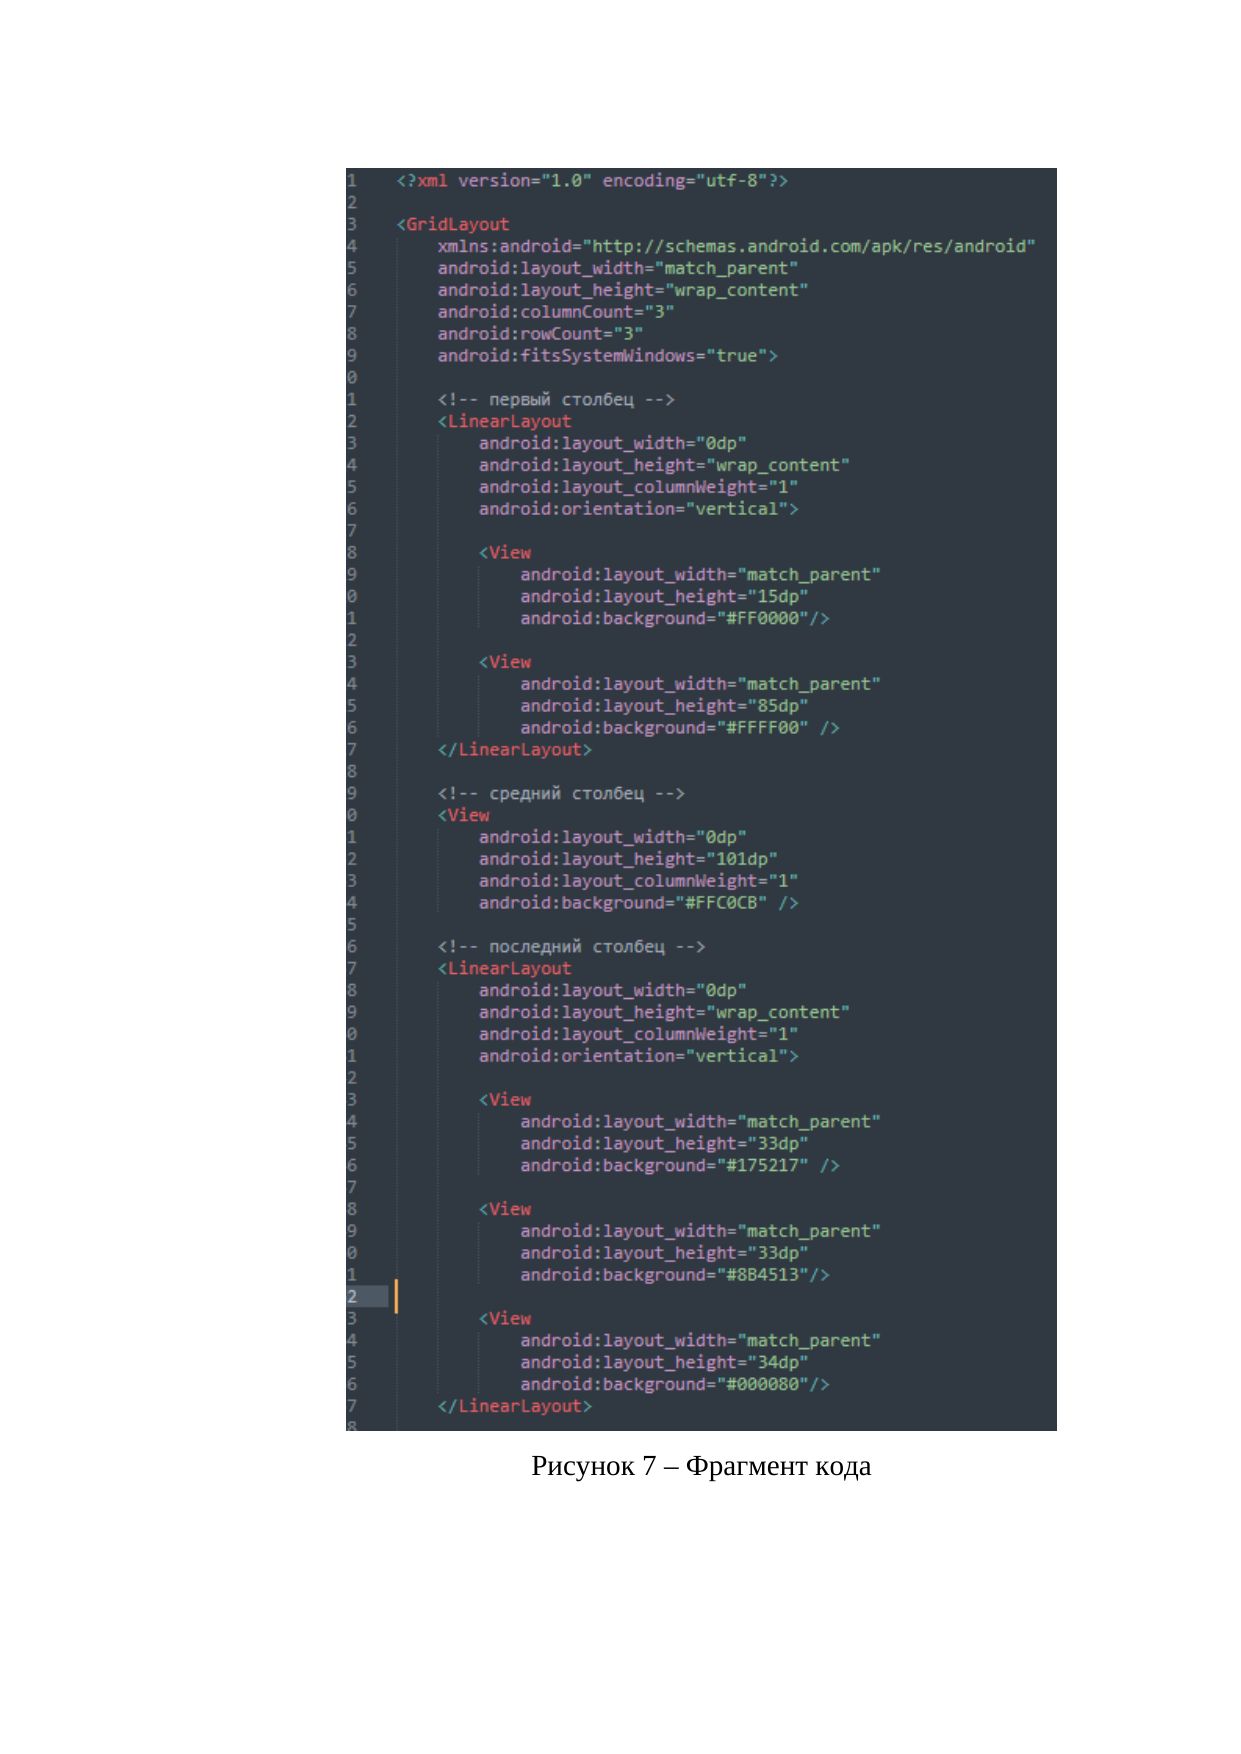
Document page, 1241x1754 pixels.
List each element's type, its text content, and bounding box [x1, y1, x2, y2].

text Рисунок 7 – Фрагмент кода [177, 1448, 1152, 1481]
picture [346, 168, 1057, 1431]
